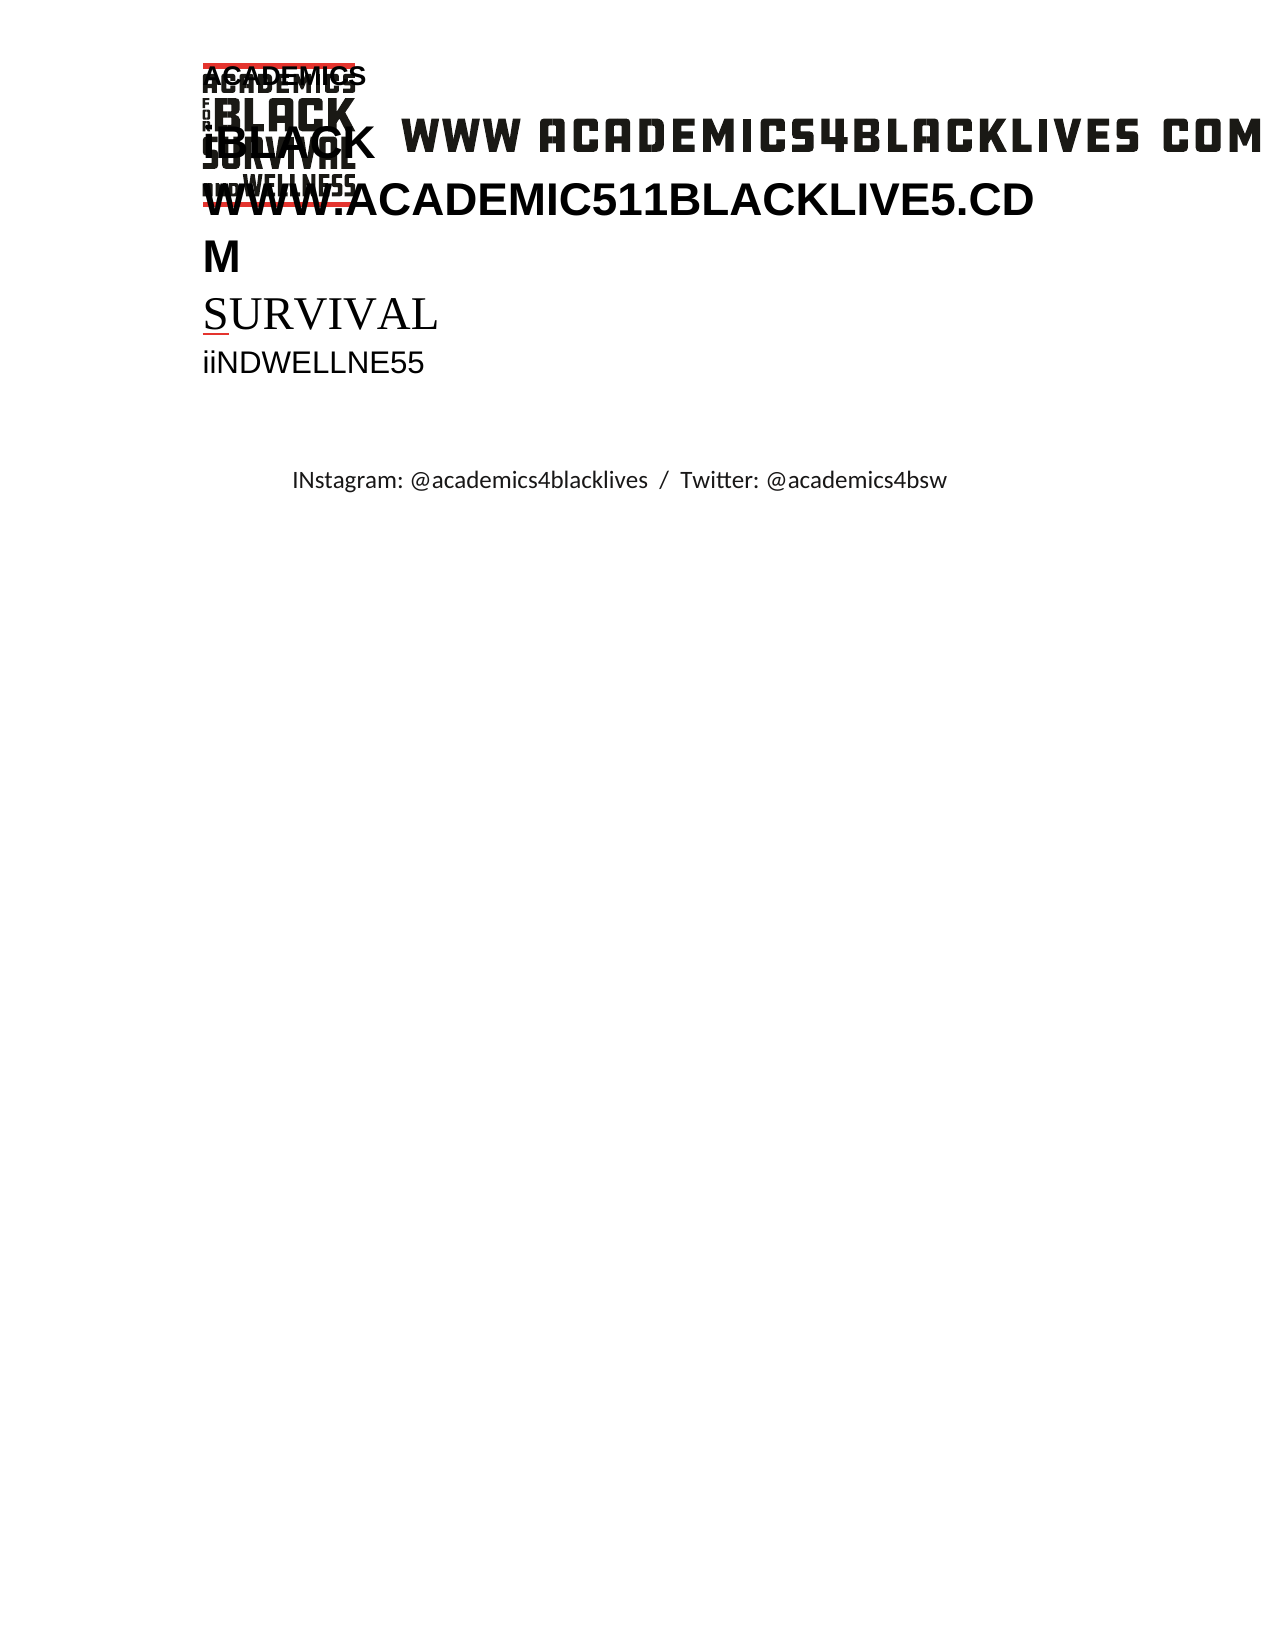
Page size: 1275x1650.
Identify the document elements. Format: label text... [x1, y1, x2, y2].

subtitle iBLACK WWW.ACADEMIC511BLACKLIVE5.CDM [202, 115, 1073, 282]
text ACADEMICS [202, 60, 1073, 91]
text iiNDWELLNE55 [202, 344, 1073, 380]
text SURVIVAL [202, 286, 1073, 340]
text INstagram: @academics4blacklives / Twitter: @academics4bsw [292, 464, 1073, 495]
